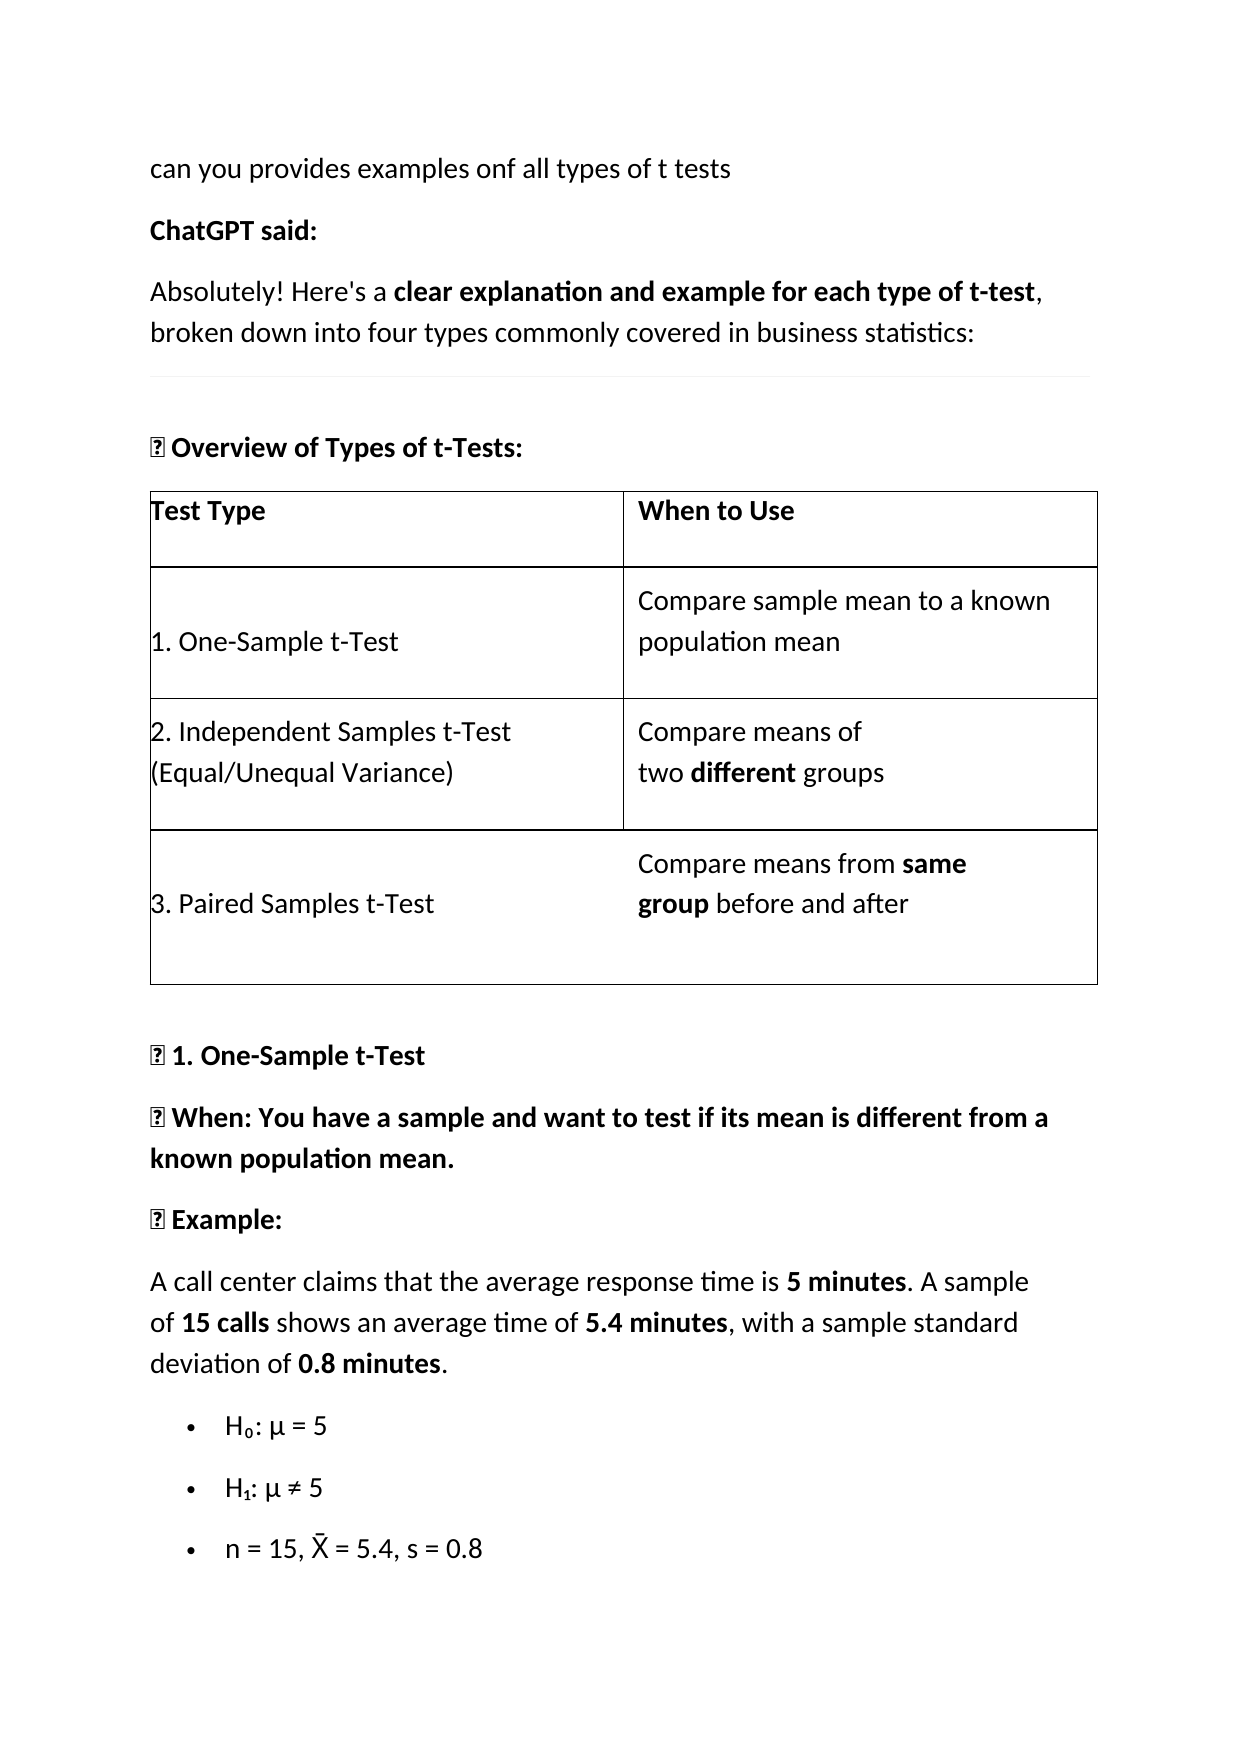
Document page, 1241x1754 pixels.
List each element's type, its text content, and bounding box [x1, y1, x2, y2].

list n = 15, X̄ = 5.4, s = 0.8 [187, 1530, 1090, 1566]
table_cell 2. Independent Samples t-Test (Equal/Unequal Variance) [151, 699, 623, 829]
text ChatGPT said: [150, 212, 1090, 247]
table_cell Compare sample mean to a known population mean [624, 568, 1097, 697]
text 🧪 When: You have a sample and want to test if its mean is different from a known population mean. [150, 1099, 1090, 1175]
text A call center claims that the average response time is 5 minutes. A sample of 15 calls shows an average time of 5.4 minutes, with a sample standard deviation of 0.8 minutes. [150, 1263, 1090, 1381]
table_header When to Use [624, 492, 1097, 566]
table_cell 3. Paired Samples t-Test [151, 831, 623, 983]
table_cell Compare means from same group before and after [624, 831, 1097, 983]
text Absolutely! Here's a clear explanation and example for each type of t-test, broken down into four types commonly covered in business statistics: [150, 273, 1090, 350]
text can you provides examples onf all types of t tests [150, 150, 1090, 186]
table_cell 1. One-Sample t-Test [151, 568, 623, 697]
text 📘 Example: [150, 1201, 1090, 1237]
table_cell Compare means of two different groups [624, 699, 1097, 829]
table_header Test Type [151, 492, 623, 566]
text 📌 Overview of Types of t-Tests: [150, 429, 1090, 465]
list H₀: μ = 5 [187, 1407, 1090, 1442]
text 🔹 1. One-Sample t-Test [150, 1037, 1090, 1073]
list H₁: μ ≠ 5 [187, 1469, 1090, 1504]
